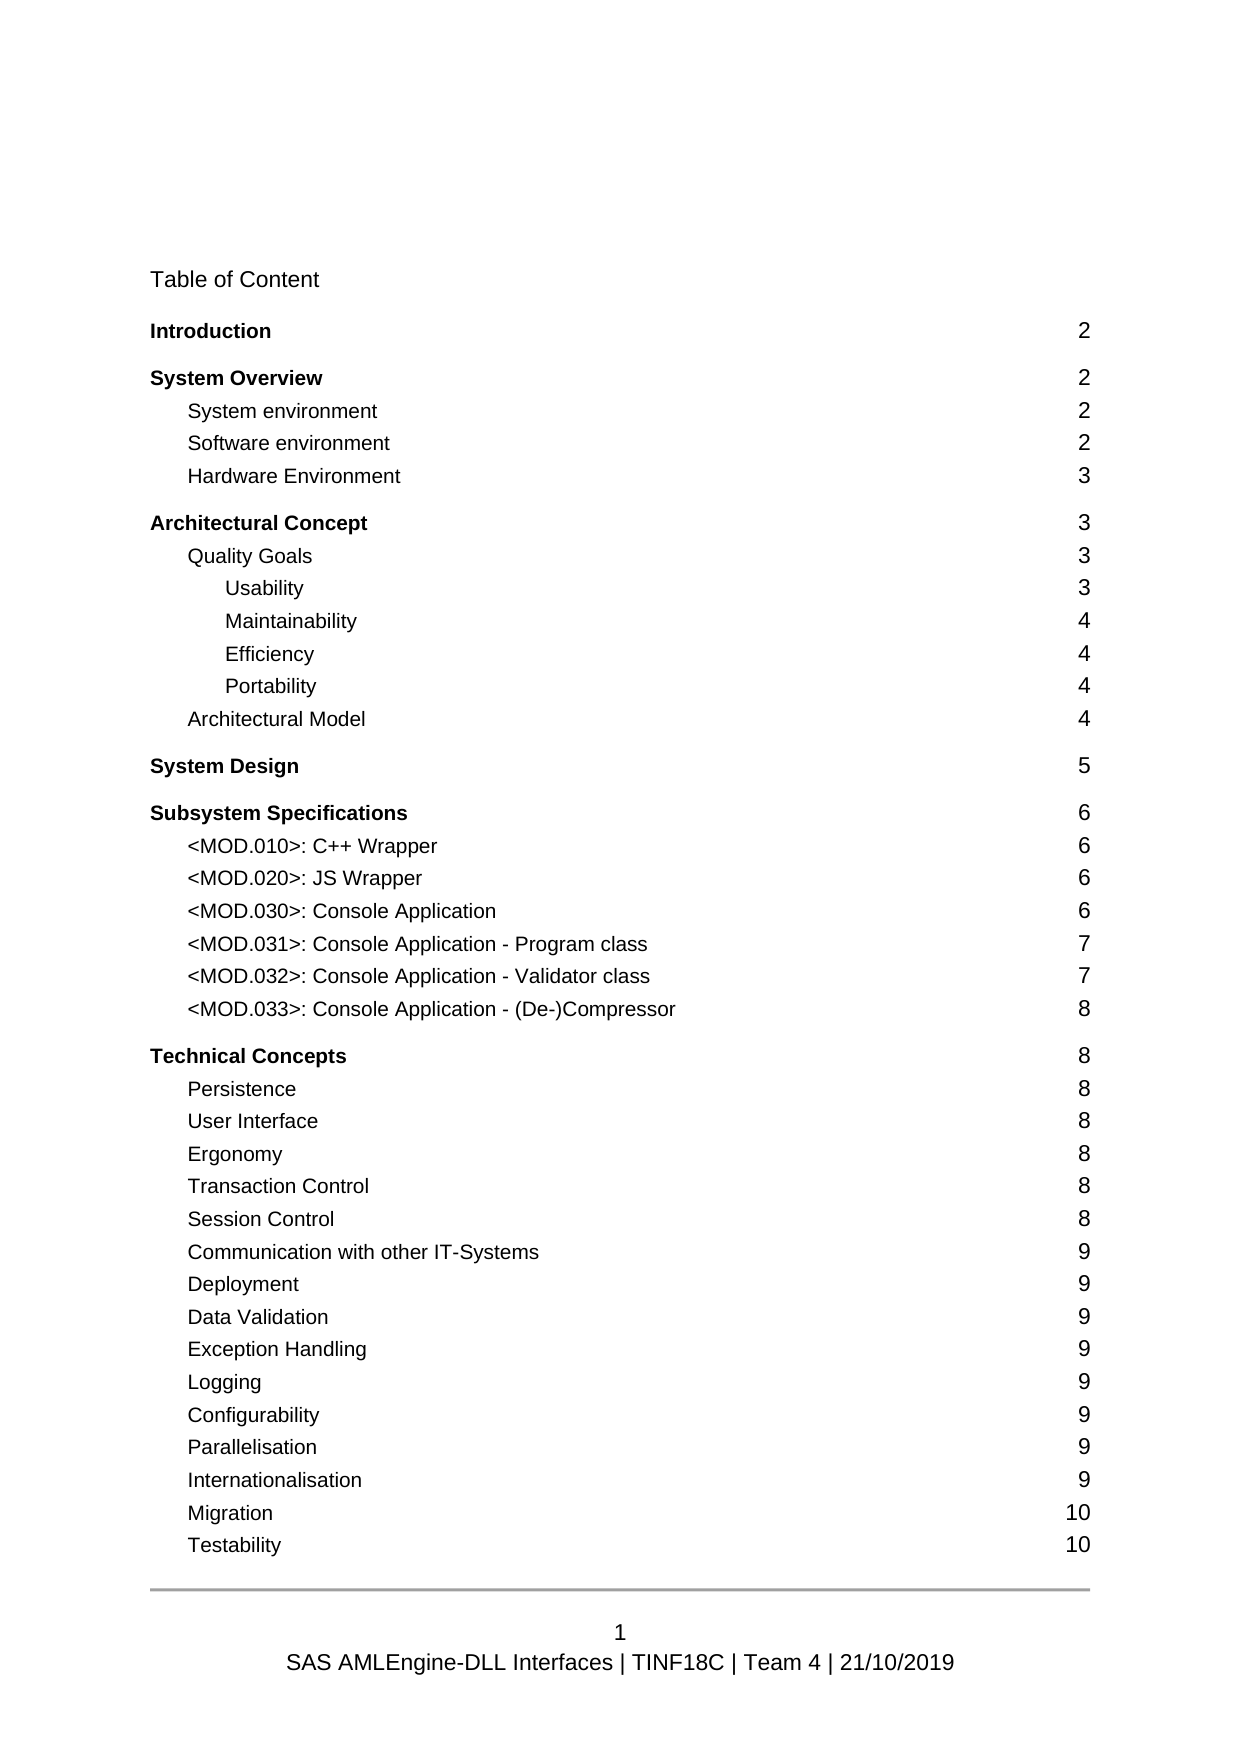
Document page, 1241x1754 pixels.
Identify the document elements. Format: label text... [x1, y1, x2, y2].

text Table of Content [150, 266, 1090, 292]
